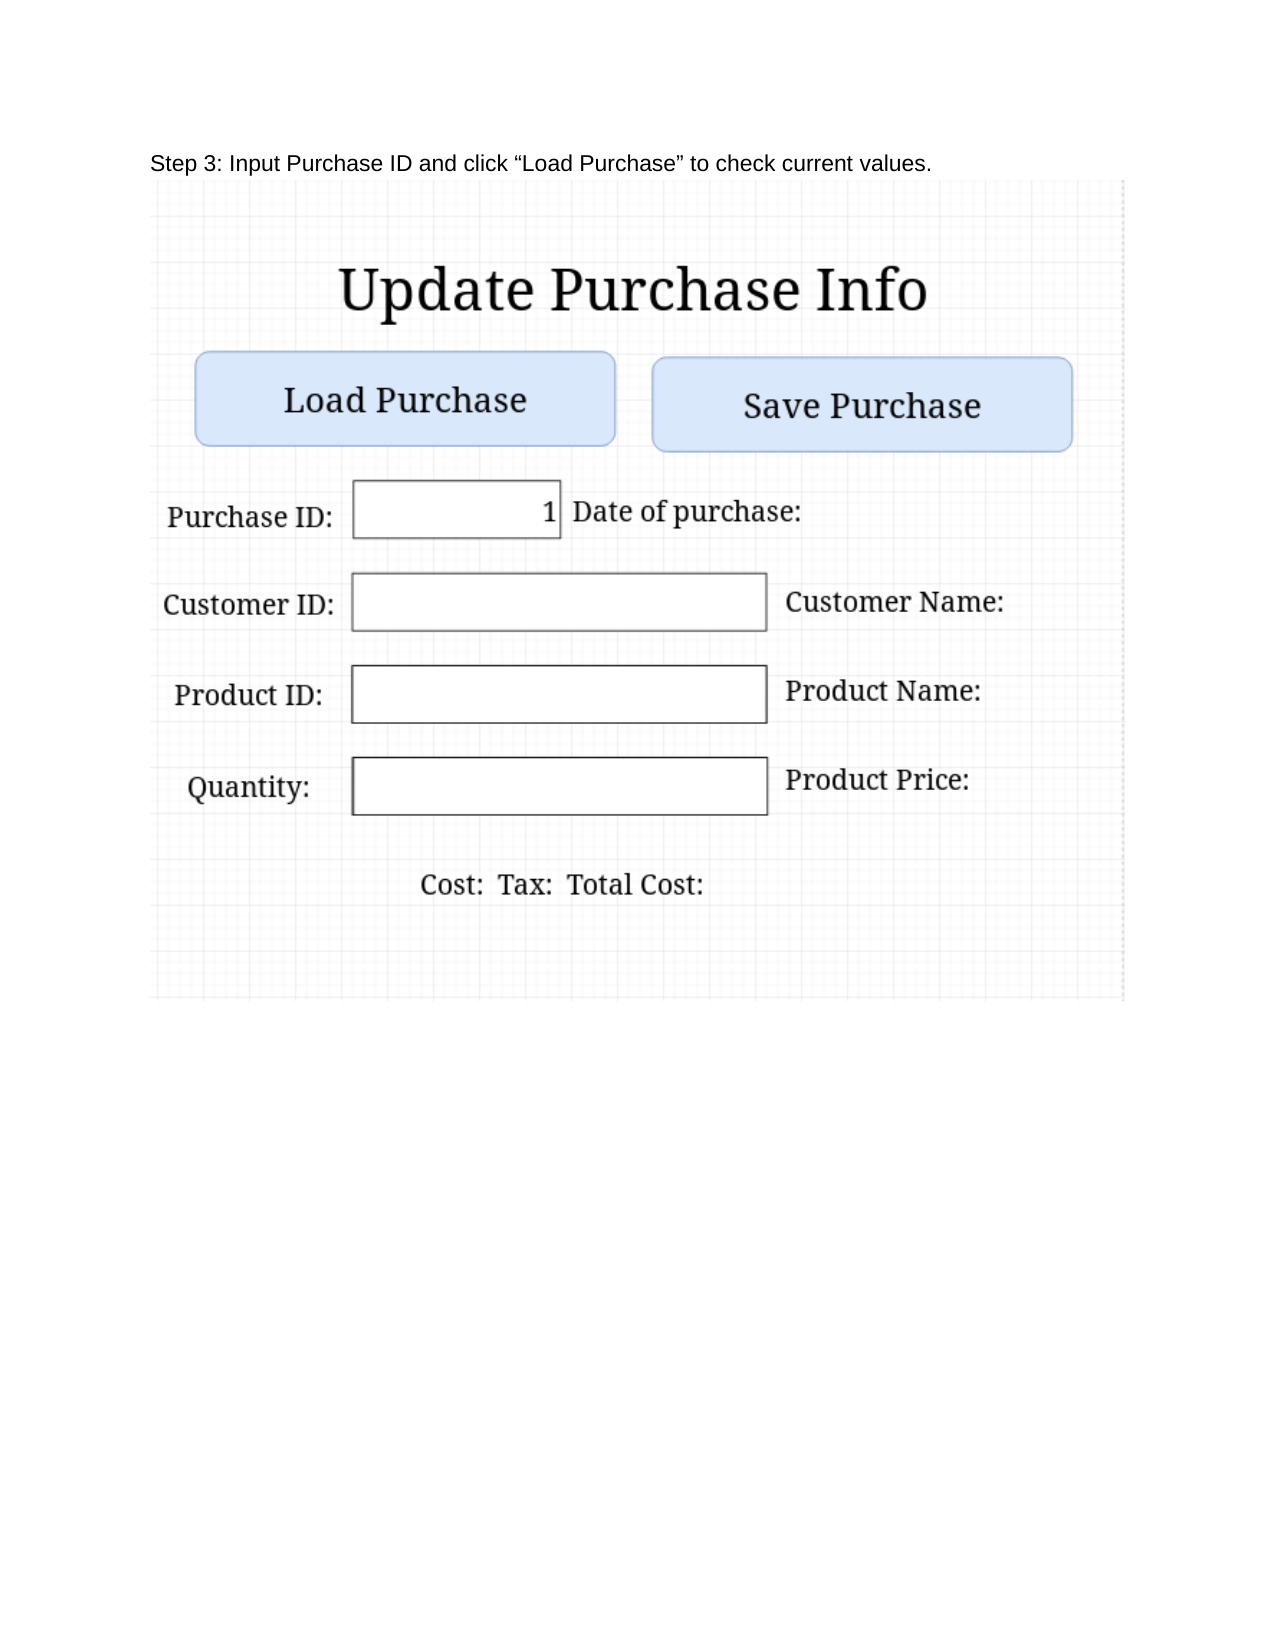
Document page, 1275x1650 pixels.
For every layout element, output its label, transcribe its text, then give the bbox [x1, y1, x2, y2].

text Step 3: Input Purchase ID and click “Load Purchase” to check current values. [150, 150, 1125, 180]
picture [150, 180, 1125, 1001]
